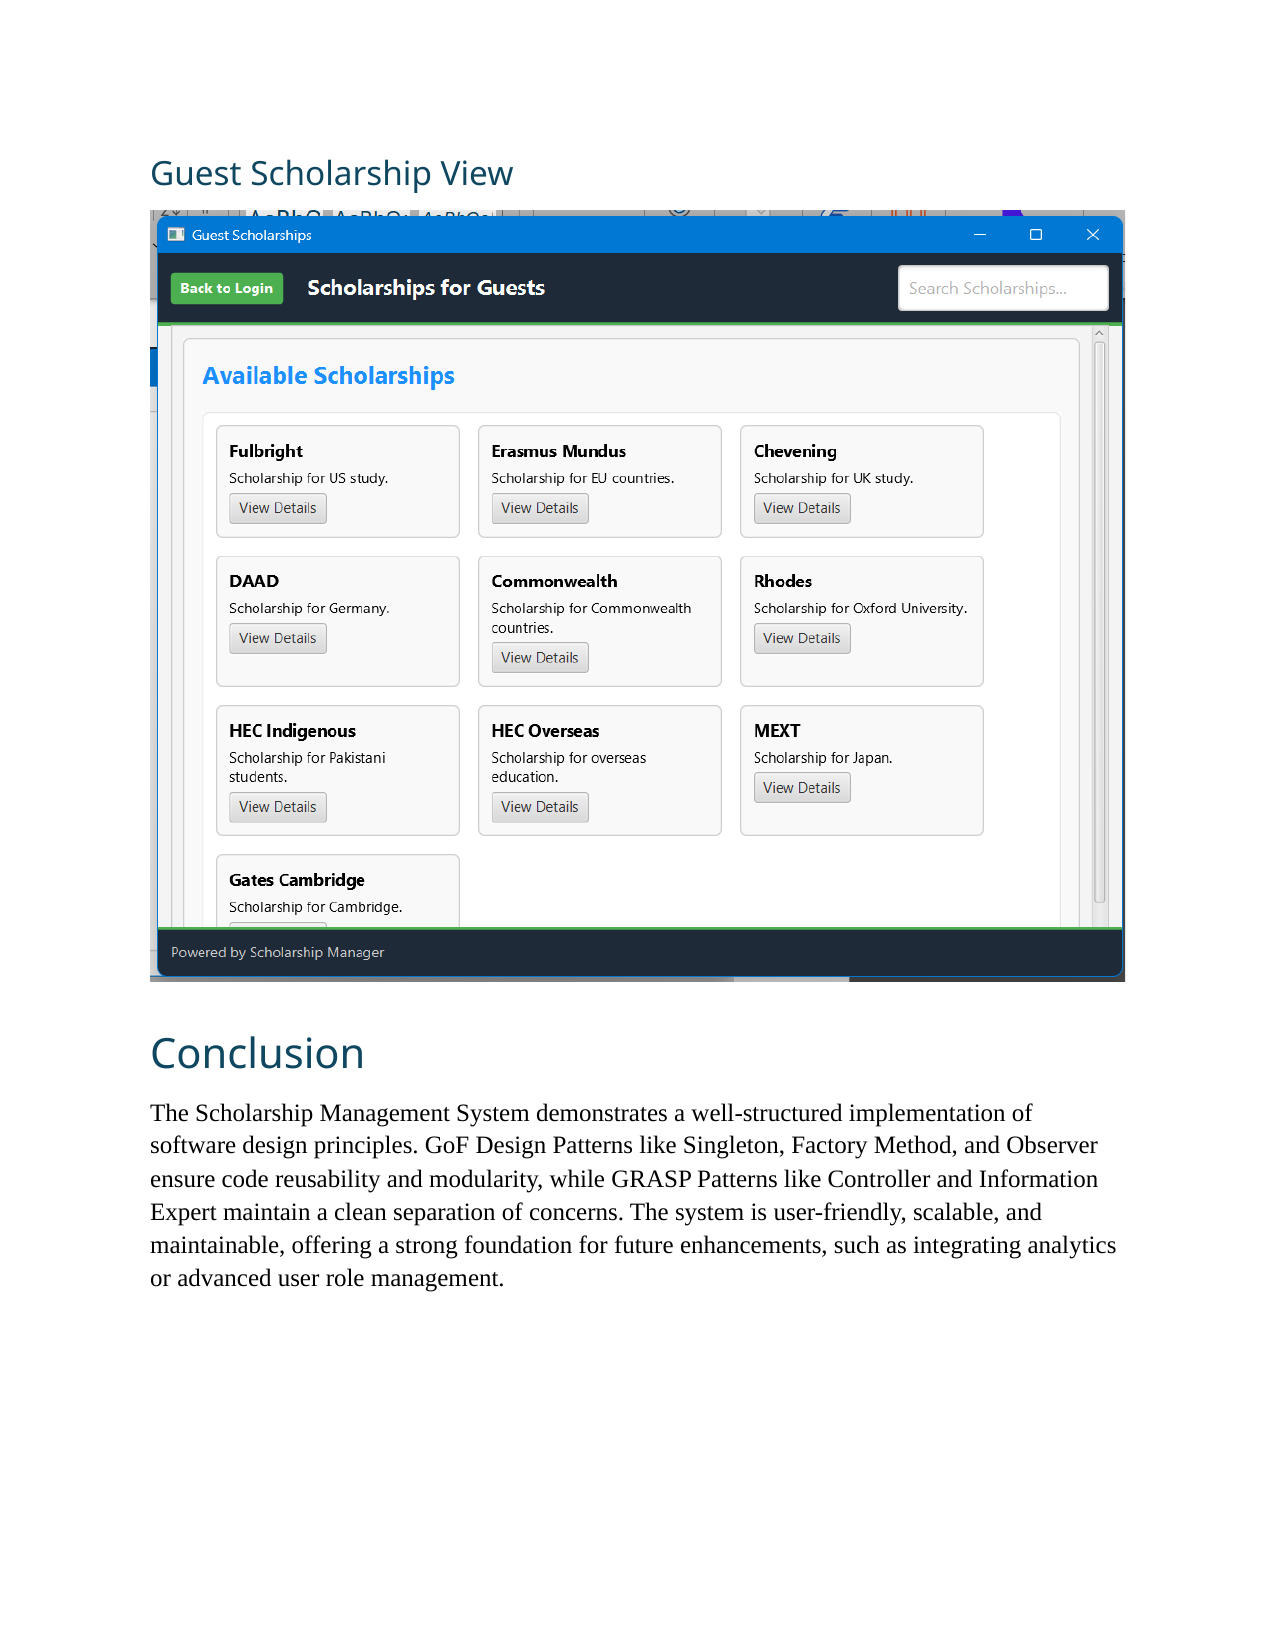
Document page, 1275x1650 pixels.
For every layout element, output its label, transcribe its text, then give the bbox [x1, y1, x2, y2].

picture [150, 210, 1125, 982]
subtitle Conclusion [150, 1024, 1125, 1081]
text The Scholarship Management System demonstrates a well-structured implementation of software design principles. GoF Design Patterns like Singleton, Factory Method, and Observer ensure code reusability and modularity, while GRASP Patterns like Controller and Information Expert maintain a clean separation of concerns. The system is user-friendly, scalable, and maintainable, offering a strong foundation for future enhancements, such as integrating analytics or advanced user role management. [150, 1098, 1125, 1291]
subtitle Guest Scholarship View [150, 150, 1125, 195]
